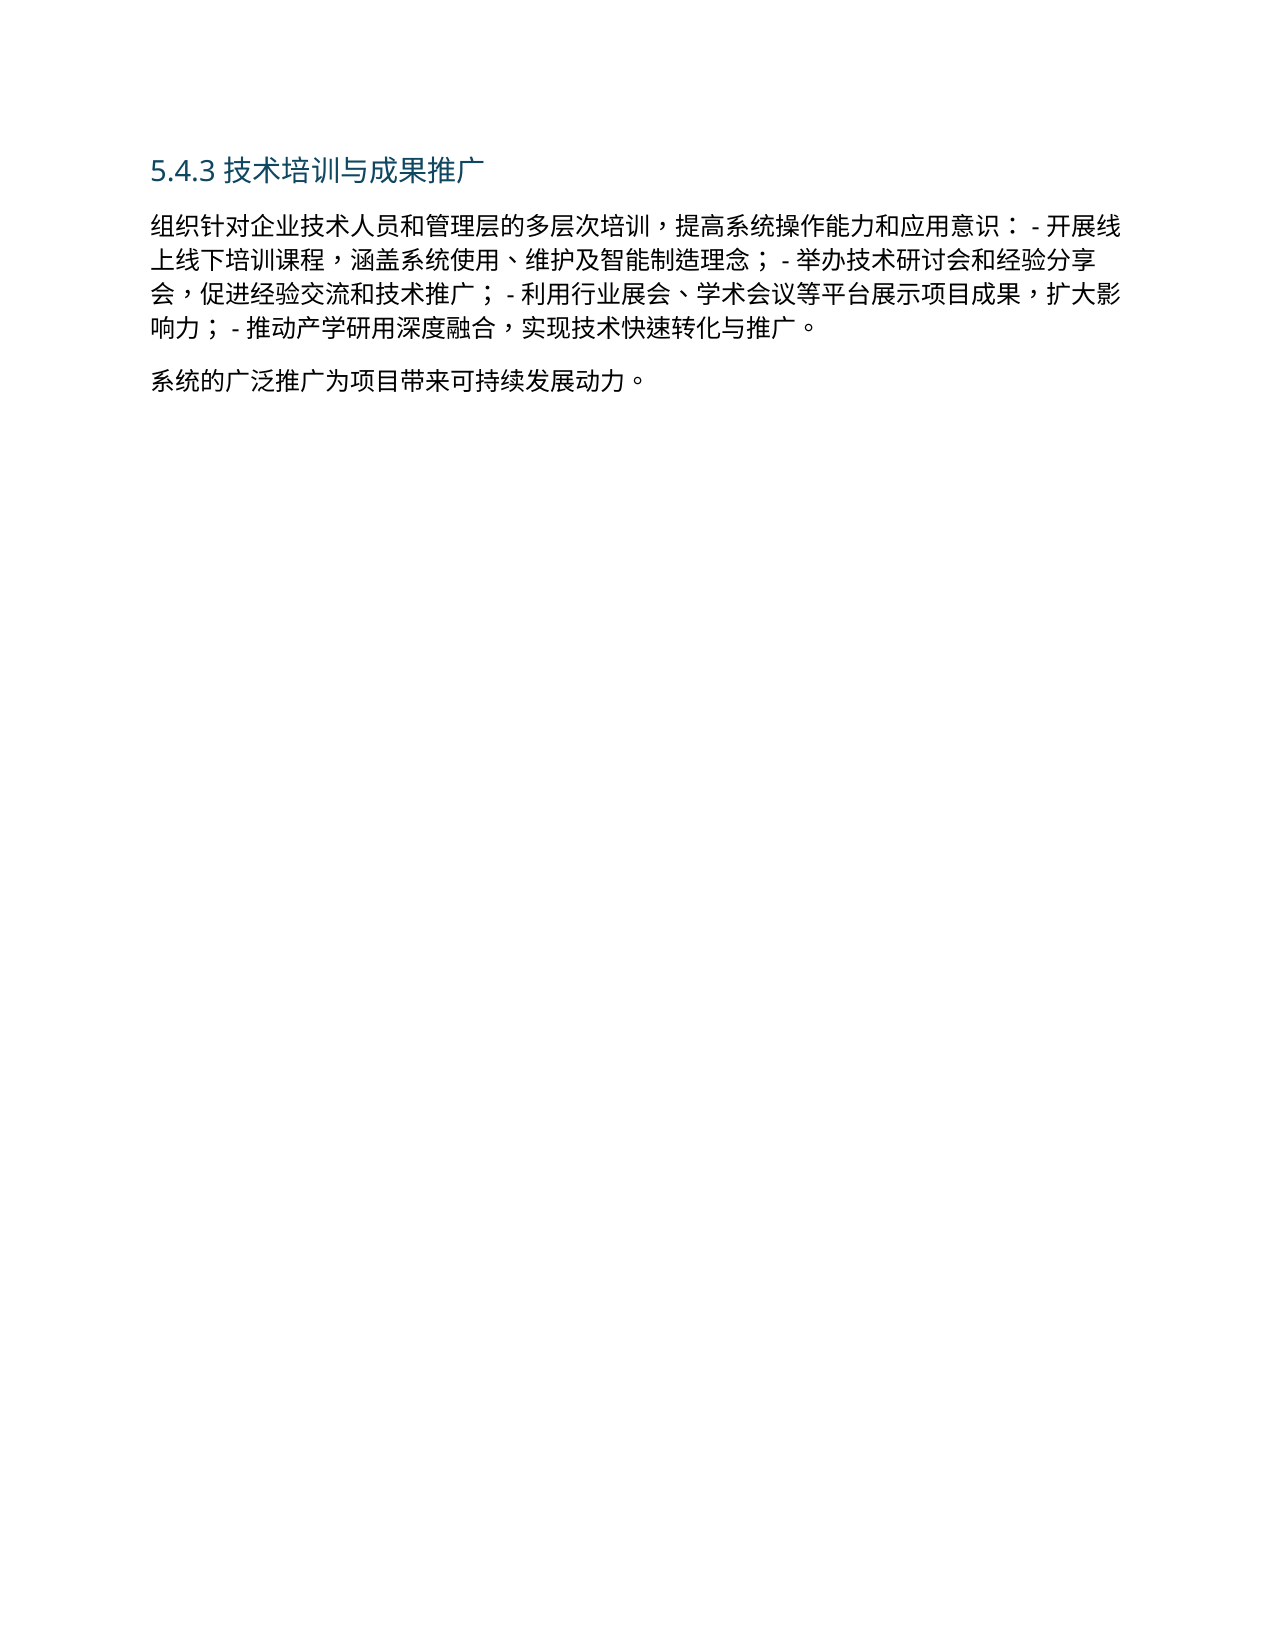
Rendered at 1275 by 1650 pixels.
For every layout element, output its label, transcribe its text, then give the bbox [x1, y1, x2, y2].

text 组织针对企业技术人员和管理层的多层次培训，提高系统操作能力和应用意识： - 开展线上线下培训课程，涵盖系统使用、维护及智能制造理念； - 举办技术研讨会和经验分享会，促进经验交流和技术推广； - 利用行业展会、学术会议等平台展示项目成果，扩大影响力； - 推动产学研用深度融合，实现技术快速转化与推广。 [150, 208, 1125, 345]
text 系统的广泛推广为项目带来可持续发展动力。 [150, 363, 1125, 397]
subtitle 5.4.3 技术培训与成果推广 [150, 150, 1125, 190]
